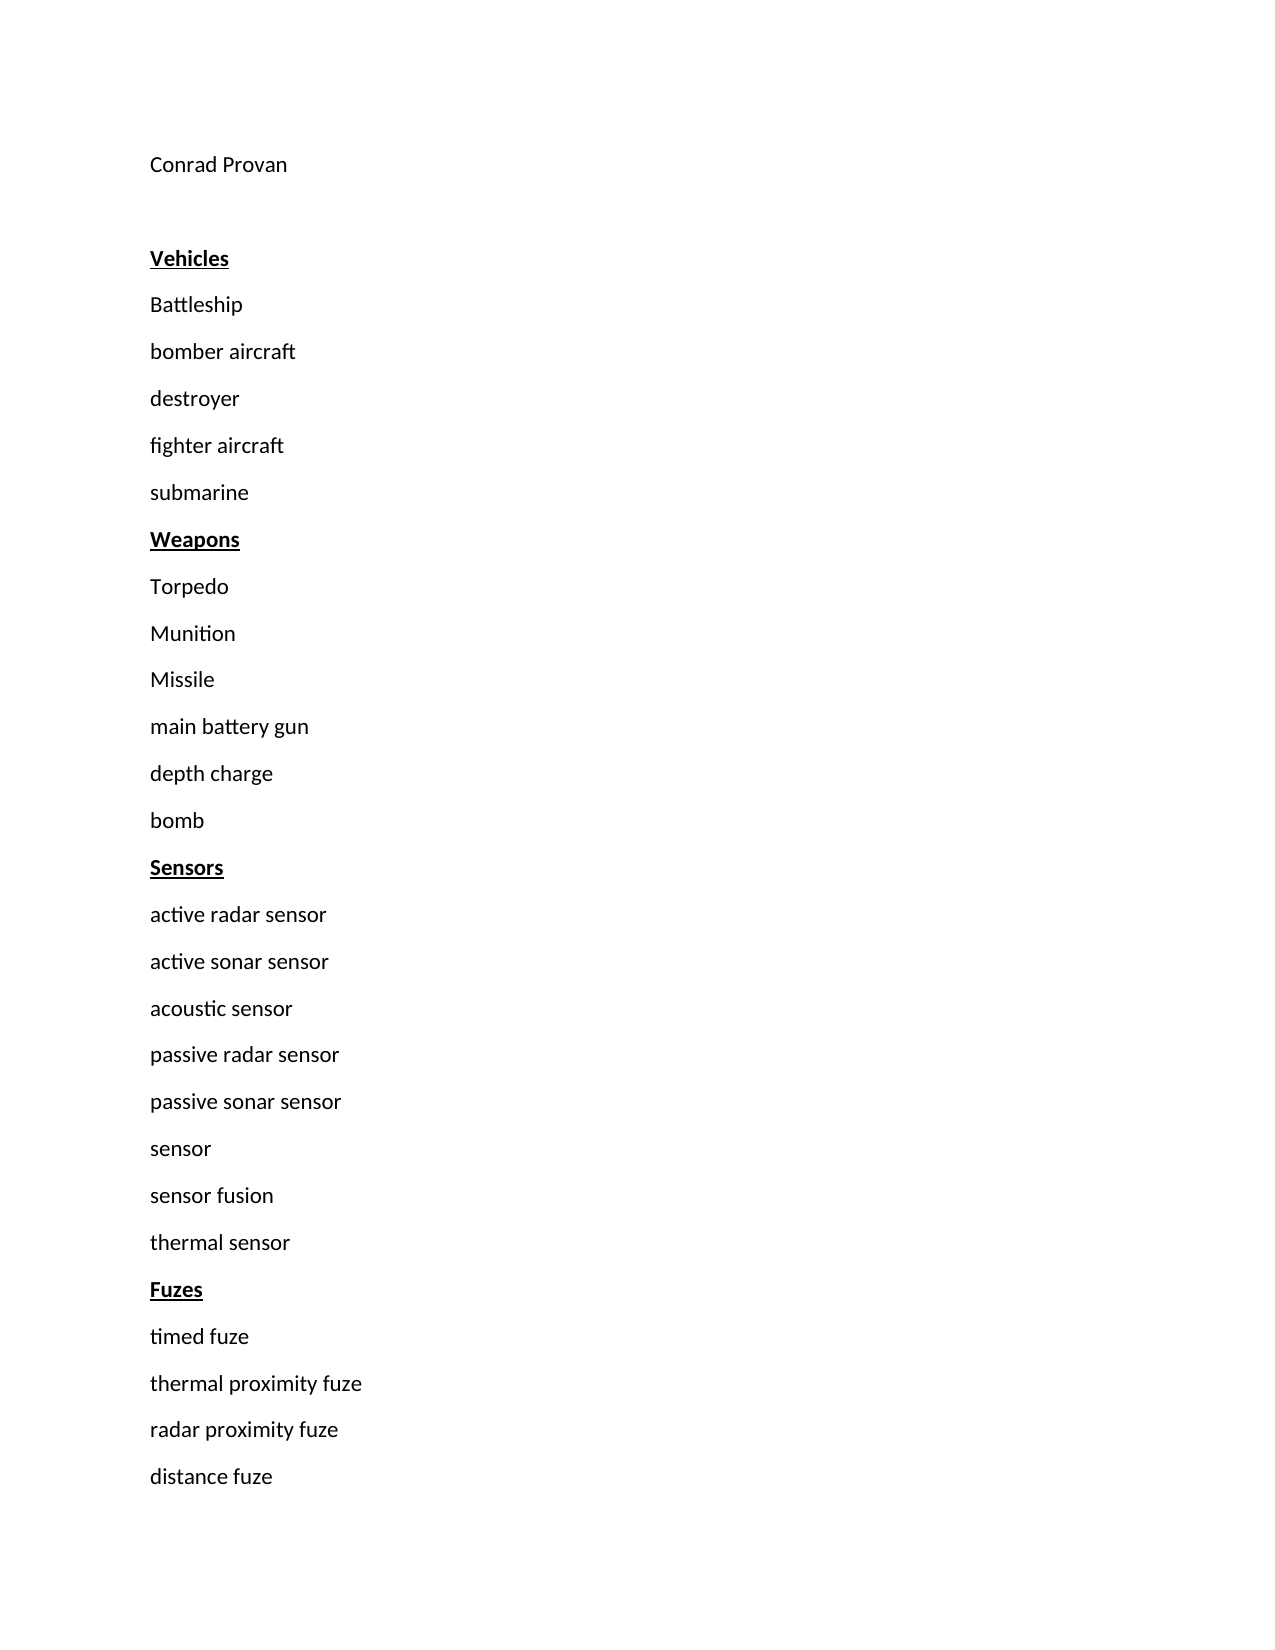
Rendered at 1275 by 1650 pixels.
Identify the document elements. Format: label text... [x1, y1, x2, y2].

text depth charge [150, 759, 1125, 787]
text submarine [150, 478, 1125, 506]
text Munition [150, 619, 1125, 647]
text passive radar sensor [150, 1041, 1125, 1069]
text destroyer [150, 384, 1125, 412]
text distance fuze [150, 1462, 1125, 1491]
text timed fuze [150, 1322, 1125, 1350]
text Torpedo [150, 572, 1125, 600]
text active sonar sensor [150, 947, 1125, 975]
text sensor [150, 1134, 1125, 1162]
text passive sonar sensor [150, 1087, 1125, 1116]
text Conrad Provan [150, 150, 1125, 178]
text Weapons [150, 525, 1125, 553]
text active radar sensor [150, 900, 1125, 928]
text thermal sensor [150, 1228, 1125, 1256]
text acoustic sensor [150, 994, 1125, 1022]
text radar proximity fuze [150, 1416, 1125, 1444]
text Fuzes [150, 1275, 1125, 1303]
text fighter aircraft [150, 431, 1125, 459]
text bomb [150, 806, 1125, 834]
text sensor fusion [150, 1181, 1125, 1209]
text thermal proximity fuze [150, 1369, 1125, 1397]
text Battleship [150, 291, 1125, 319]
text main battery gun [150, 712, 1125, 741]
text Vehicles [150, 244, 1125, 272]
text Missile [150, 666, 1125, 694]
text bomber aircraft [150, 337, 1125, 366]
text Sensors [150, 853, 1125, 881]
